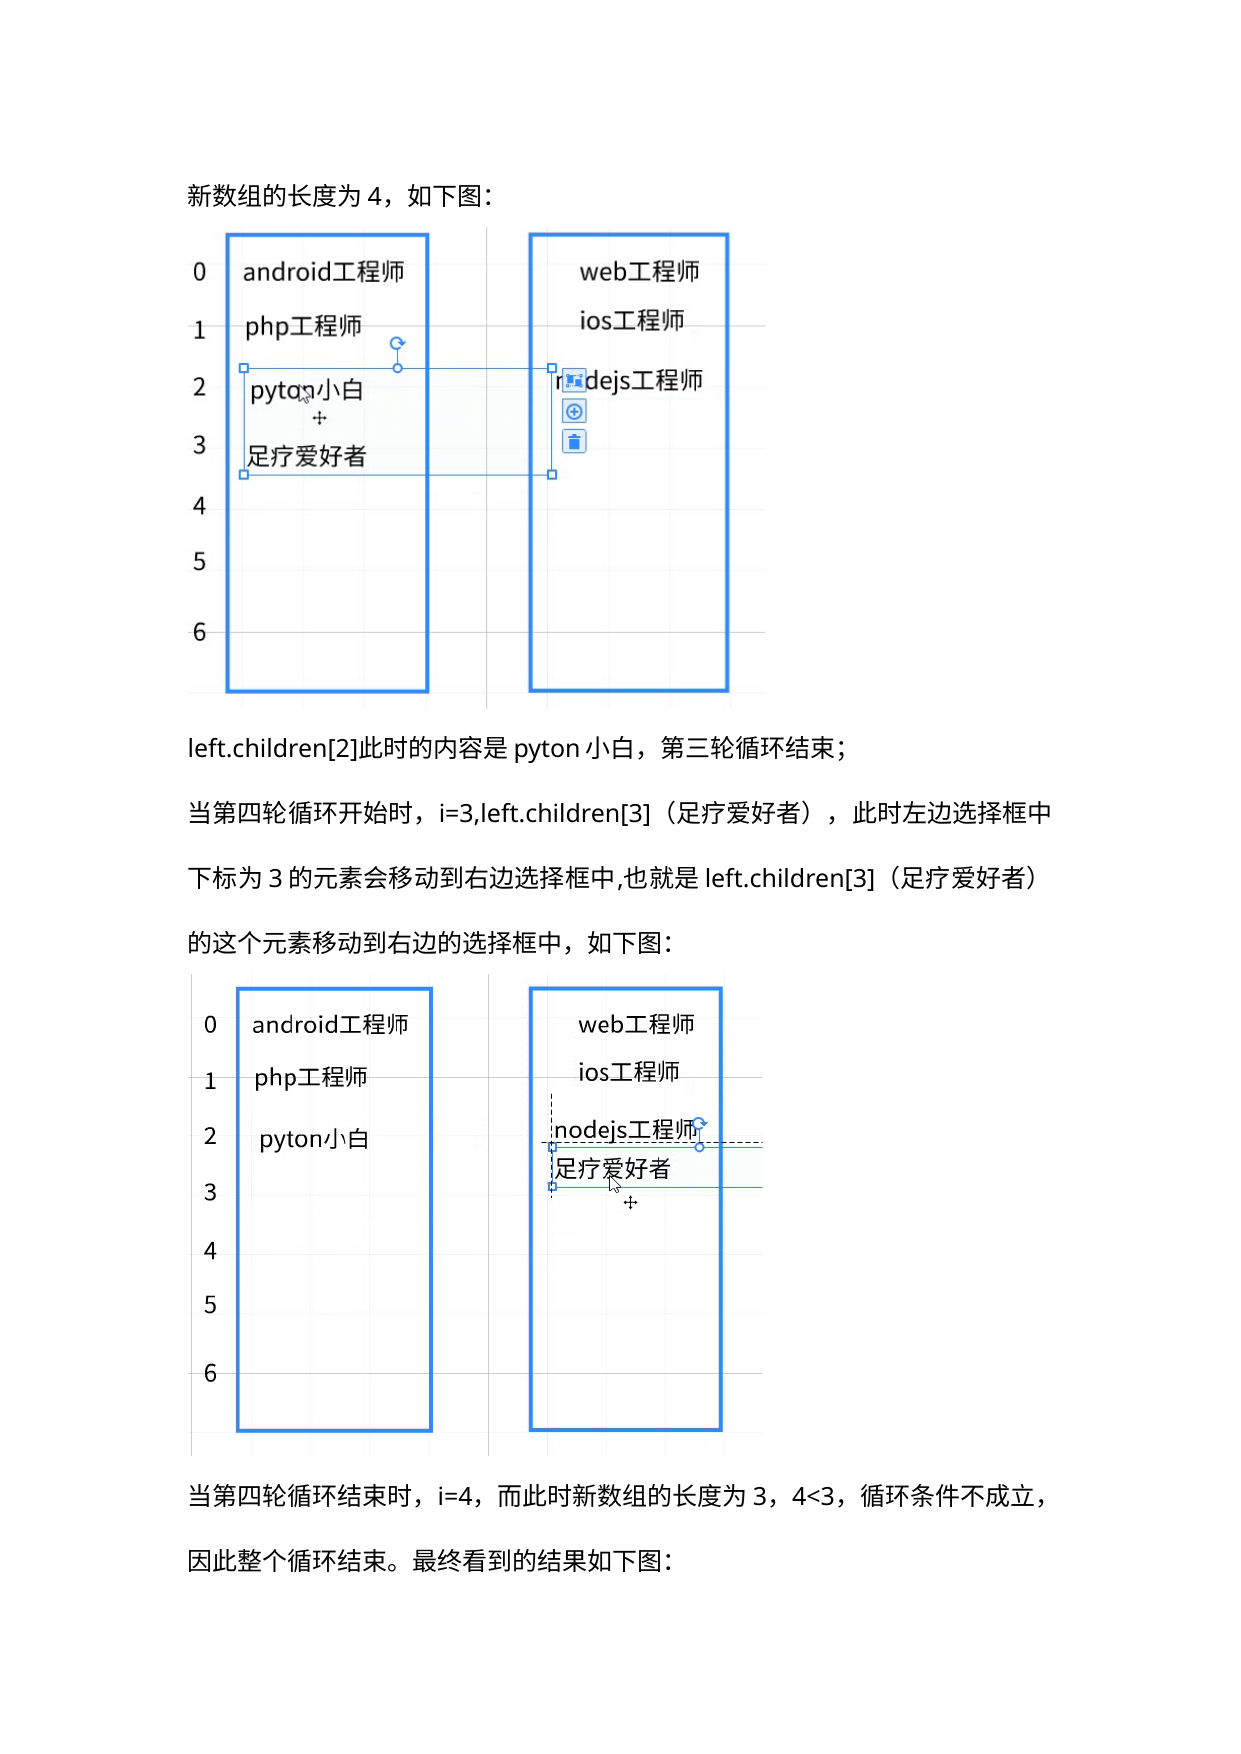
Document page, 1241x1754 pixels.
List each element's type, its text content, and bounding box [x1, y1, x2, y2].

text 因此整个循环结束。最终看到的结果如下图： [187, 1527, 1053, 1592]
picture [187, 227, 766, 709]
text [187, 162, 1053, 227]
picture [187, 974, 763, 1456]
text left.children[2]此时的内容是pyton小白，第三轮循环结束； [187, 714, 1053, 779]
text 当第四轮循环结束时，i=4，而此时新数组的长度为3，4<3，循环条件不成立， [187, 1462, 1053, 1527]
text 当第四轮循环开始时，i=3,left.children[3]（足疗爱好者），此时左边选择框中下标为3的元素会移动到右边选择框中,也就是left.children[3]（足疗爱好者）的这个元素移动到右边的选择框中，如下图： [187, 779, 1053, 974]
